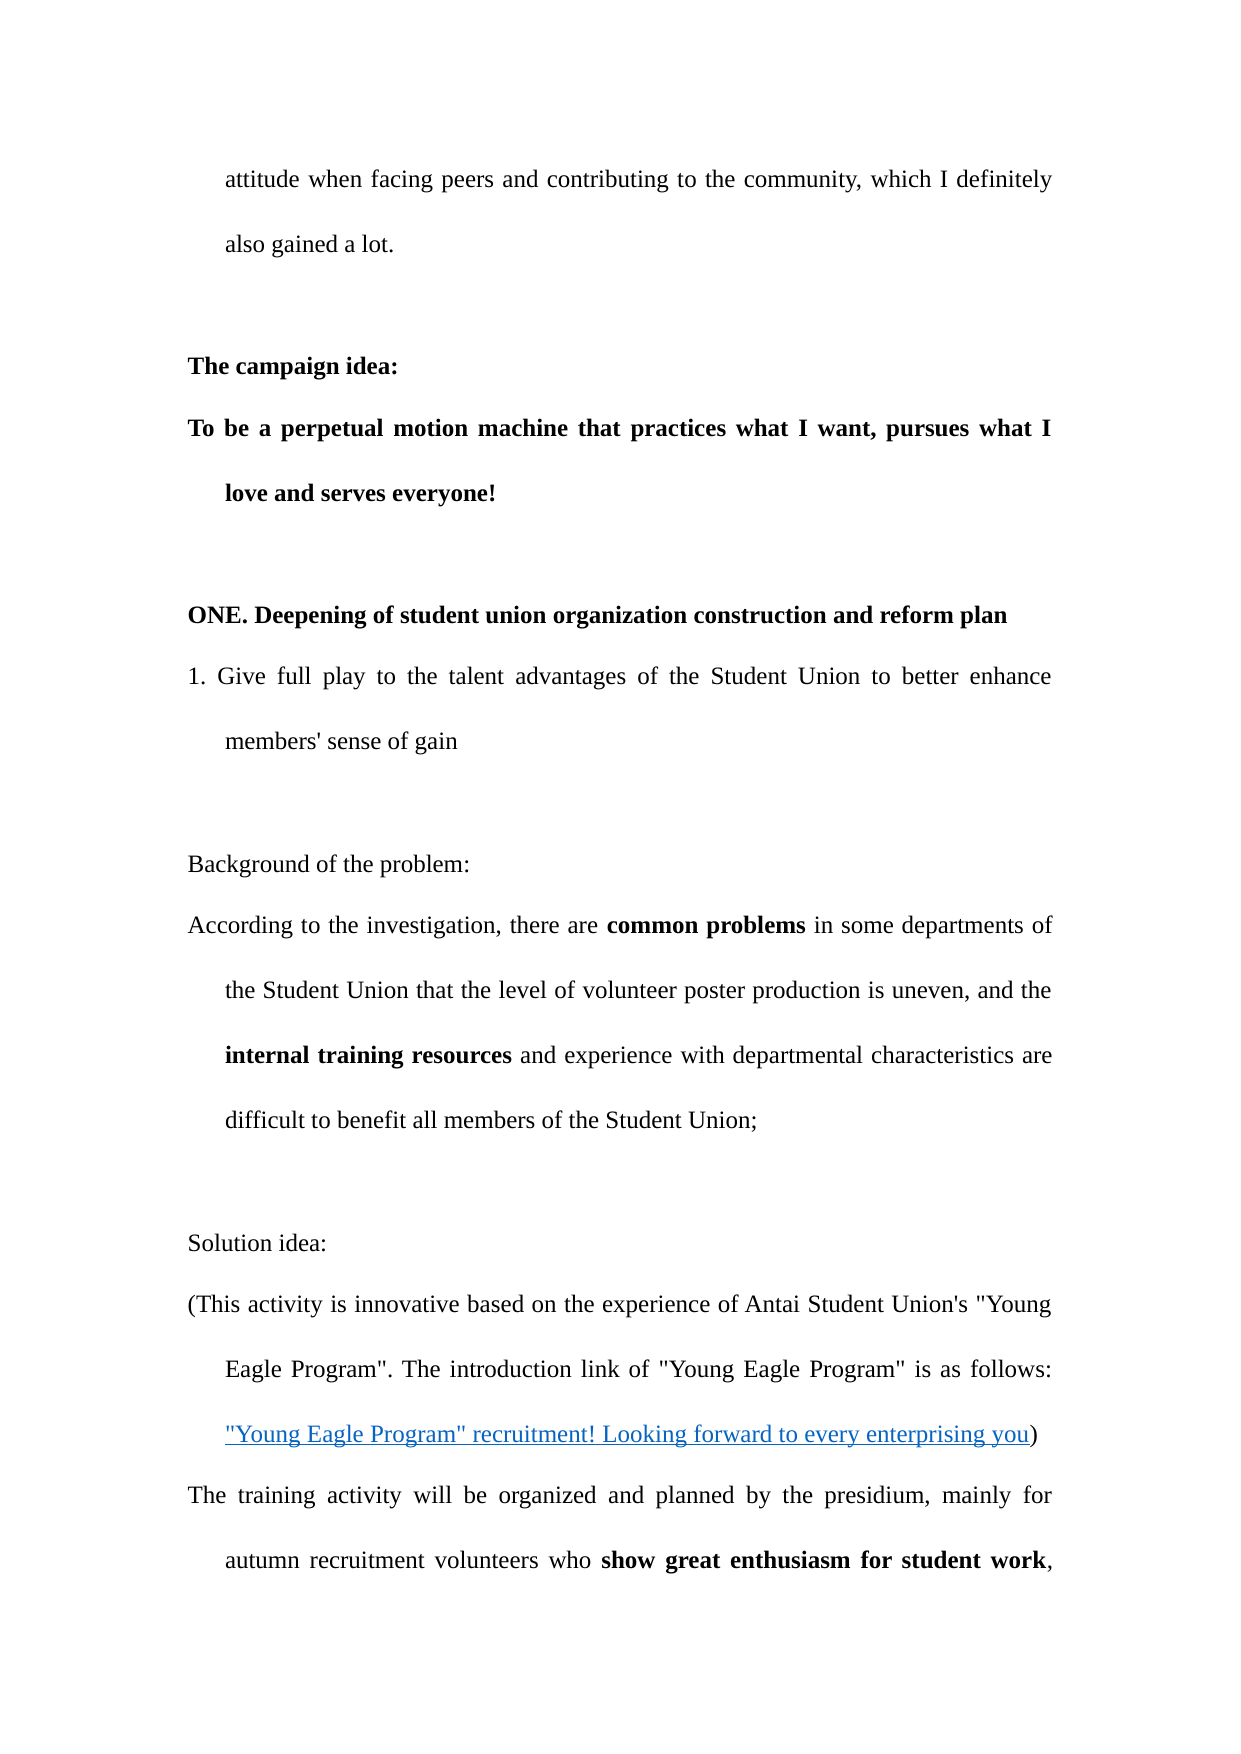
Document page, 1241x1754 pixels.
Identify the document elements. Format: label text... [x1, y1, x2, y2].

text (This activity is innovative based on the experience of Antai Student Union's "Young Eagle Program". The introduction link of "Young Eagle Program" is as follows: "Young Eagle Program" recruitment! Looking forward to every enterprising you) [187, 1287, 1053, 1449]
text According to the investigation, there are common problems in some departments of the Student Union that the level of volunteer poster production is uneven, and the internal training resources and experience with departmental characteristics are difficult to benefit all members of the Student Union; [187, 908, 1053, 1136]
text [187, 162, 1053, 259]
text Solution idea: [187, 1226, 1053, 1258]
text Background of the problem: [187, 847, 1053, 879]
text To be a perpetual motion machine that practices what I want, pursues what I love and serves everyone! [187, 411, 1053, 508]
text 1. Give full play to the talent advantages of the Student Union to better enhance members' sense of gain [187, 659, 1053, 757]
text ONE. Deepening of student union organization construction and reform plan [187, 598, 1053, 631]
text The campaign idea: [187, 349, 1053, 382]
